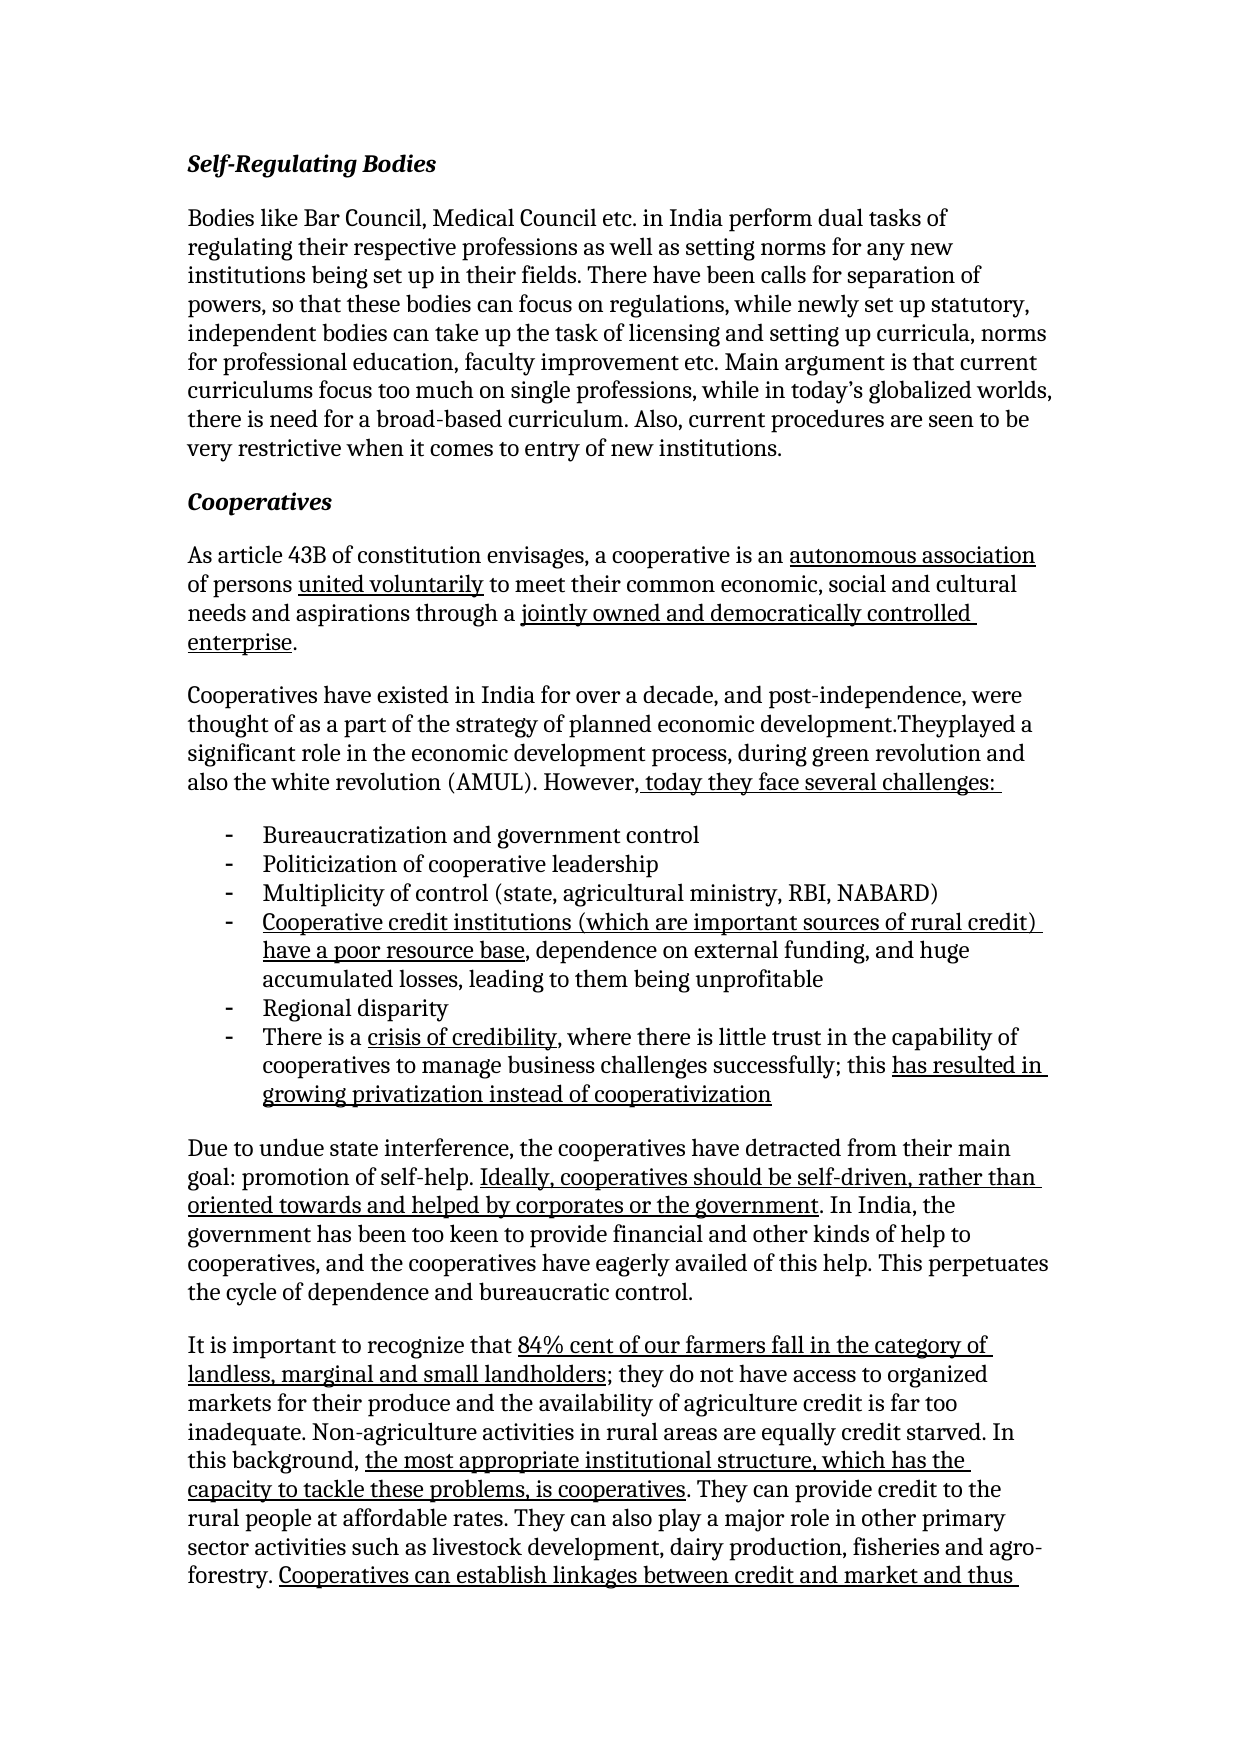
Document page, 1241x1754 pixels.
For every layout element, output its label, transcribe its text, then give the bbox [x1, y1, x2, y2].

text As article 43B of constitution envisages, a cooperative is an autonomous association of persons united voluntarily to meet their common economic, social and cultural needs and aspirations through a jointly owned and democratically controlled enterprise. [187, 541, 1053, 656]
text Cooperatives [187, 487, 1053, 516]
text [187, 1331, 1053, 1590]
text Due to undue state interference, the cooperatives have detracted from their main goal: promotion of self-help. Ideally, cooperatives should be self-driven, rather than oriented towards and helped by corporates or the government. In India, the government has been too keen to provide financial and other kinds of help to cooperatives, and the cooperatives have eagerly availed of this help. This perpetuates the cycle of dependence and bureaucratic control. [187, 1134, 1053, 1306]
list Politicization of cooperative leadership [225, 850, 1053, 879]
list Regional disparity [225, 994, 1053, 1022]
list Multiplicity of control (state, agricultural ministry, RBI, NABARD) [225, 879, 1053, 907]
list There is a crisis of credibility, where there is little trust in the capability of cooperatives to manage business challenges successfully; this has resulted in growing privatization instead of cooperativization [225, 1022, 1053, 1109]
text Self-Regulating Bodies [187, 150, 1053, 179]
list Bureaucratization and government control [225, 821, 1053, 850]
list Cooperative credit institutions (which are important sources of rural credit) have a poor resource base, dependence on external funding, and huge accumulated losses, leading to them being unprofitable [225, 907, 1053, 994]
text Bodies like Bar Council, Medical Council etc. in India perform dual tasks of regulating their respective professions as well as setting norms for any new institutions being set up in their fields. There have been calls for separation of powers, so that these bodies can focus on regulations, while newly set up statutory, independent bodies can take up the task of licensing and setting up curricula, norms for professional education, faculty improvement etc. Main argument is that current curriculums focus too much on single professions, while in today’s globalized worlds, there is need for a broad-based curriculum. Also, current procedures are seen to be very restrictive when it comes to entry of new institutions. [187, 204, 1053, 462]
text Cooperatives have existed in India for over a decade, and post-independence, were thought of as a part of the strategy of planned economic development.Theyplayed a significant role in the economic development process, during green revolution and also the white revolution (AMUL). However, today they face several challenges: [187, 681, 1053, 796]
